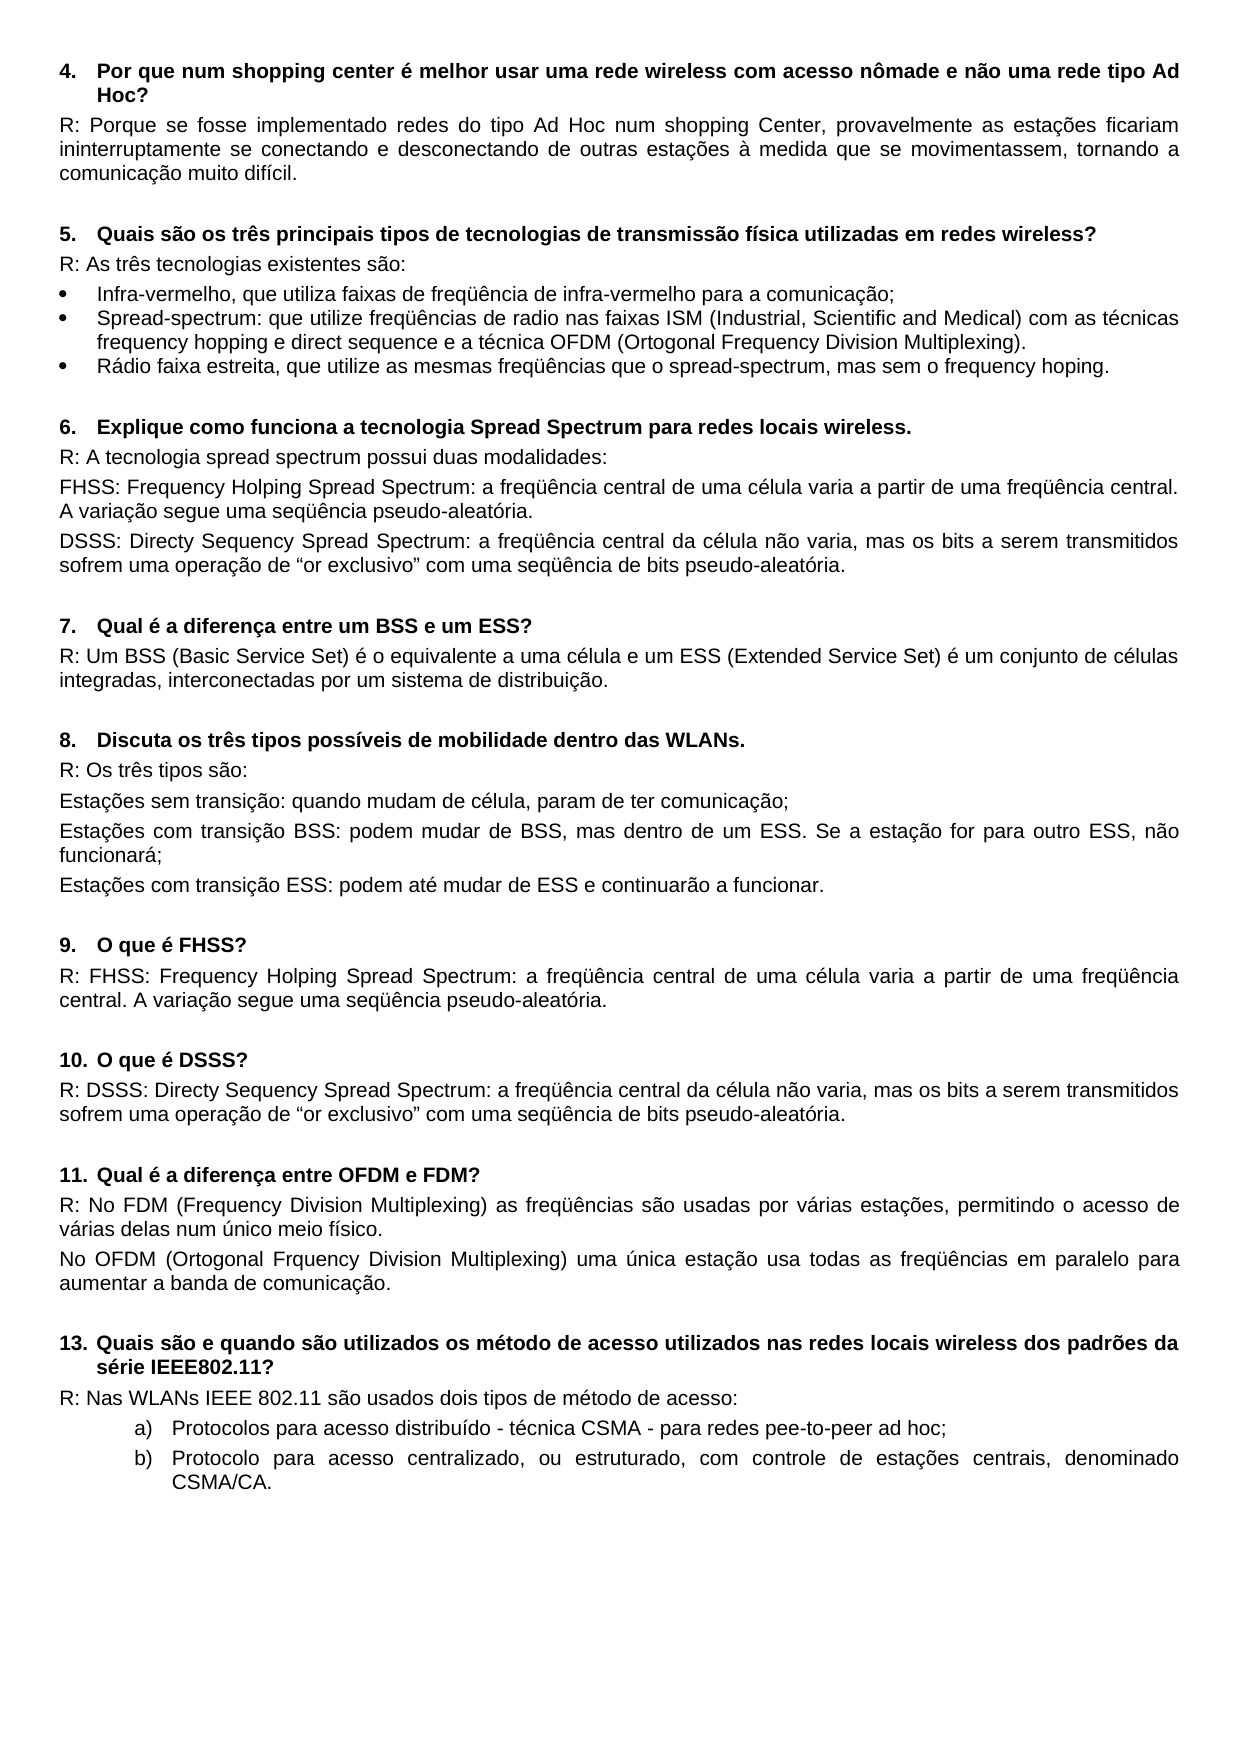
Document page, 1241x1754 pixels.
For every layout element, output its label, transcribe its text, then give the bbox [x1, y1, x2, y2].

text R: As três tecnologias existentes são: [59, 252, 1181, 276]
list Qual é a diferença entre OFDM e FDM? [59, 1162, 1181, 1186]
text Estações com transição BSS: podem mudar de BSS, mas dentro de um ESS. Se a estação for para outro ESS, não funcionará; [59, 819, 1181, 867]
list O que é FHSS? [59, 933, 1181, 957]
list Protocolo para acesso centralizado, ou estruturado, com controle de estações centrais, denominado CSMA/CA. [134, 1446, 1181, 1494]
text R: DSSS: Directy Sequency Spread Spectrum: a freqüência central da célula não varia, mas os bits a serem transmitidos sofrem uma operação de “or exclusivo” com uma seqüência de bits pseudo-aleatória. [59, 1078, 1181, 1126]
text DSSS: Directy Sequency Spread Spectrum: a freqüência central da célula não varia, mas os bits a serem transmitidos sofrem uma operação de “or exclusivo” com uma seqüência de bits pseudo-aleatória. [59, 529, 1181, 577]
text FHSS: Frequency Holping Spread Spectrum: a freqüência central de uma célula varia a partir de uma freqüência central. A variação segue uma seqüência pseudo-aleatória. [59, 475, 1181, 523]
list Por que num shopping center é melhor usar uma rede wireless com acesso nômade e não uma rede tipo Ad Hoc? [59, 59, 1181, 107]
text Estações sem transição: quando mudam de célula, param de ter comunicação; [59, 788, 1181, 812]
text R: Porque se fosse implementado redes do tipo Ad Hoc num shopping Center, provavelmente as estações ficariam ininterruptamente se conectando e desconectando de outras estações à medida que se movimentassem, tornando a comunicação muito difícil. [59, 113, 1181, 185]
list Quais são os três principais tipos de tecnologias de transmissão física utilizadas em redes wireless? [59, 222, 1181, 246]
list Rádio faixa estreita, que utilize as mesmas freqüências que o spread-spectrum, mas sem o frequency hoping. [59, 354, 1181, 378]
list Qual é a diferença entre um BSS e um ESS? [59, 613, 1181, 637]
list O que é DSSS? [59, 1048, 1181, 1072]
text R: FHSS: Frequency Holping Spread Spectrum: a freqüência central de uma célula varia a partir de uma freqüência central. A variação segue uma seqüência pseudo-aleatória. [59, 963, 1181, 1011]
list Spread-spectrum: que utilize freqüências de radio nas faixas ISM (Industrial, Scientific and Medical) com as técnicas frequency hopping e direct sequence e a técnica OFDM (Ortogonal Frequency Division Multiplexing). [59, 306, 1181, 354]
text R: Nas WLANs IEEE 802.11 são usados dois tipos de método de acesso: [59, 1385, 1181, 1409]
text Estações com transição ESS: podem até mudar de ESS e continuarão a funcionar. [59, 873, 1181, 897]
list Explique como funciona a tecnologia Spread Spectrum para redes locais wireless. [59, 414, 1181, 438]
list Discuta os três tipos possíveis de mobilidade dentro das WLANs. [59, 728, 1181, 752]
list Quais são e quando são utilizados os método de acesso utilizados nas redes locais wireless dos padrões da série IEEE802.11? [59, 1331, 1181, 1379]
list Protocolos para acesso distribuído - técnica CSMA - para redes pee-to-peer ad hoc; [134, 1416, 1181, 1439]
list Infra-vermelho, que utiliza faixas de freqüência de infra-vermelho para a comunicação; [59, 282, 1181, 306]
text R: Um BSS (Basic Service Set) é o equivalente a uma célula e um ESS (Extended Service Set) é um conjunto de células integradas, interconectadas por um sistema de distribuição. [59, 644, 1181, 692]
text R: No FDM (Frequency Division Multiplexing) as freqüências são usadas por várias estações, permitindo o acesso de várias delas num único meio físico. [59, 1193, 1181, 1241]
text R: Os três tipos são: [59, 758, 1181, 782]
text R: A tecnologia spread spectrum possui duas modalidades: [59, 445, 1181, 469]
text No OFDM (Ortogonal Frquency Division Multiplexing) uma única estação usa todas as freqüências em paralelo para aumentar a banda de comunicação. [59, 1247, 1181, 1295]
